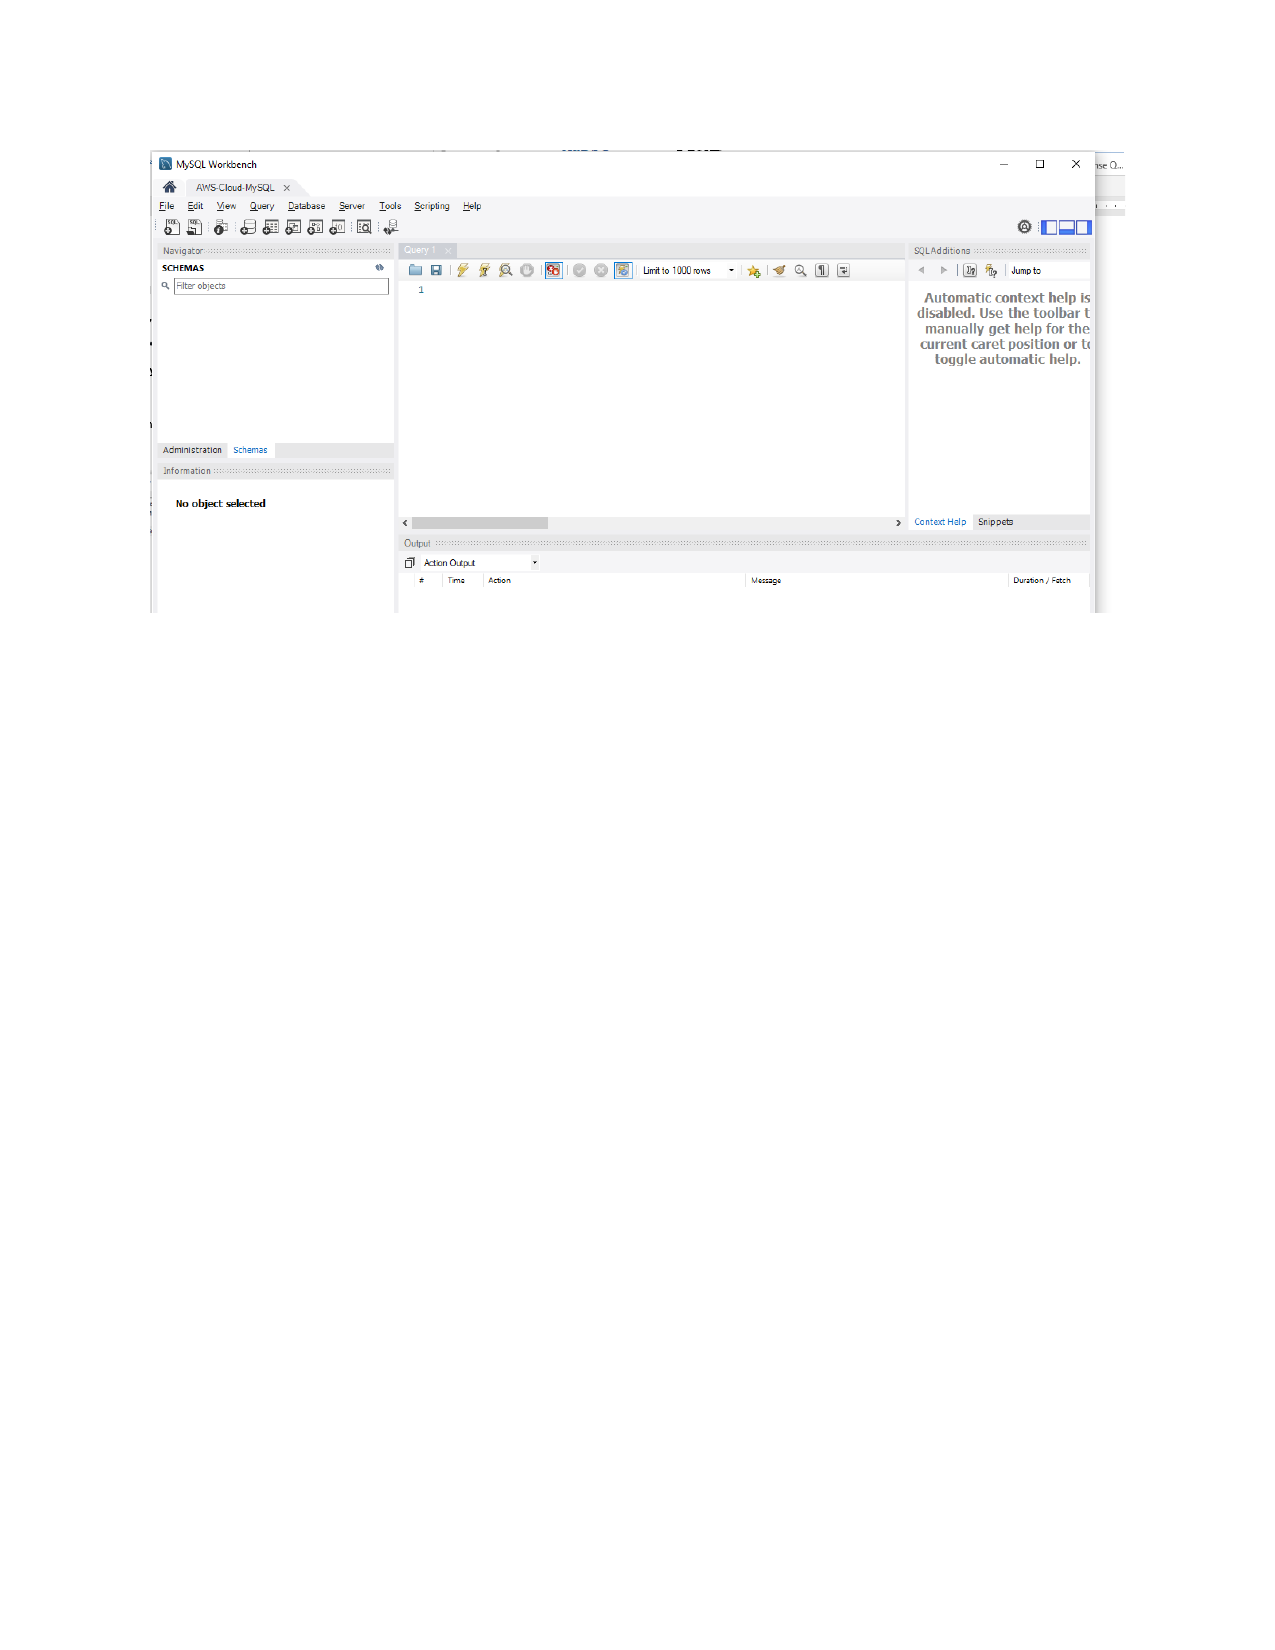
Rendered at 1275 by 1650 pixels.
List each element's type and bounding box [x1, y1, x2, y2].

picture [150, 150, 1125, 613]
